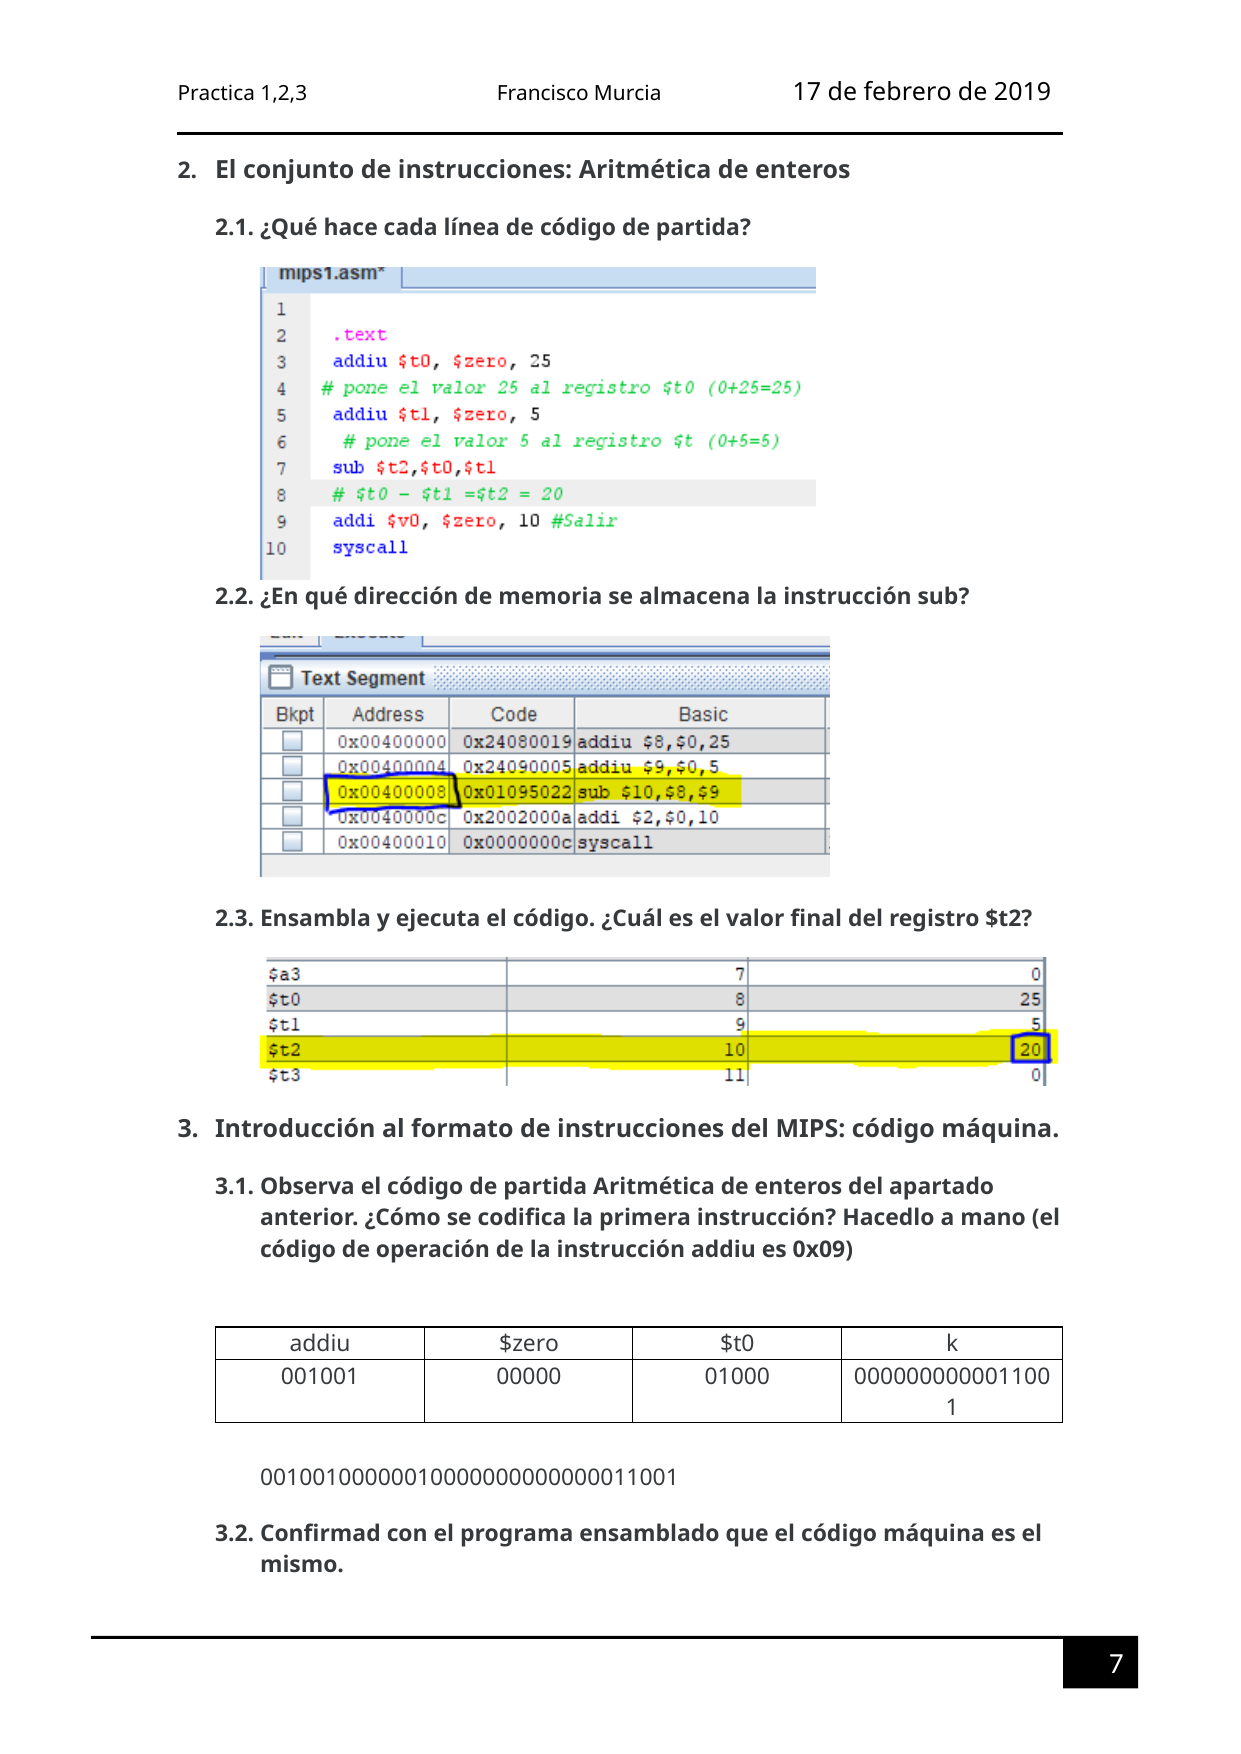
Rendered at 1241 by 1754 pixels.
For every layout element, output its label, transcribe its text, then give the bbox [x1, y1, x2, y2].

table_header $t0 [633, 1328, 841, 1359]
list Ensambla y ejecuta el código. ¿Cuál es el valor final del registro $t2? [215, 902, 1063, 933]
list ¿Qué hace cada línea de código de partida? [215, 211, 1063, 242]
table_header $zero [425, 1328, 632, 1359]
table_cell 001001 [216, 1360, 424, 1422]
list ¿En qué dirección de memoria se almacena la instrucción sub? [215, 580, 1063, 611]
picture [259, 636, 830, 877]
list 00100100000010000000000000011001 [260, 1461, 1063, 1492]
list Introducción al formato de instrucciones del MIPS: código máquina. [177, 1111, 1063, 1145]
list Observa el código de partida Aritmética de enteros del apartado anterior. ¿Cómo se codifica la primera instrucción? Hacedlo a mano (el código de operación de la instrucción addiu es 0x09) [215, 1170, 1063, 1264]
table_cell 00000 [425, 1360, 632, 1422]
table_cell 01000 [633, 1360, 841, 1422]
list Confirmad con el programa ensamblado que el código máquina es el mismo. [215, 1517, 1063, 1579]
picture [259, 957, 1059, 1086]
picture [259, 267, 816, 580]
table_cell 0000000000011001 [842, 1360, 1062, 1422]
table_header addiu [216, 1328, 424, 1359]
table_header k [842, 1328, 1062, 1359]
list El conjunto de instrucciones: Aritmética de enteros [177, 152, 1063, 186]
